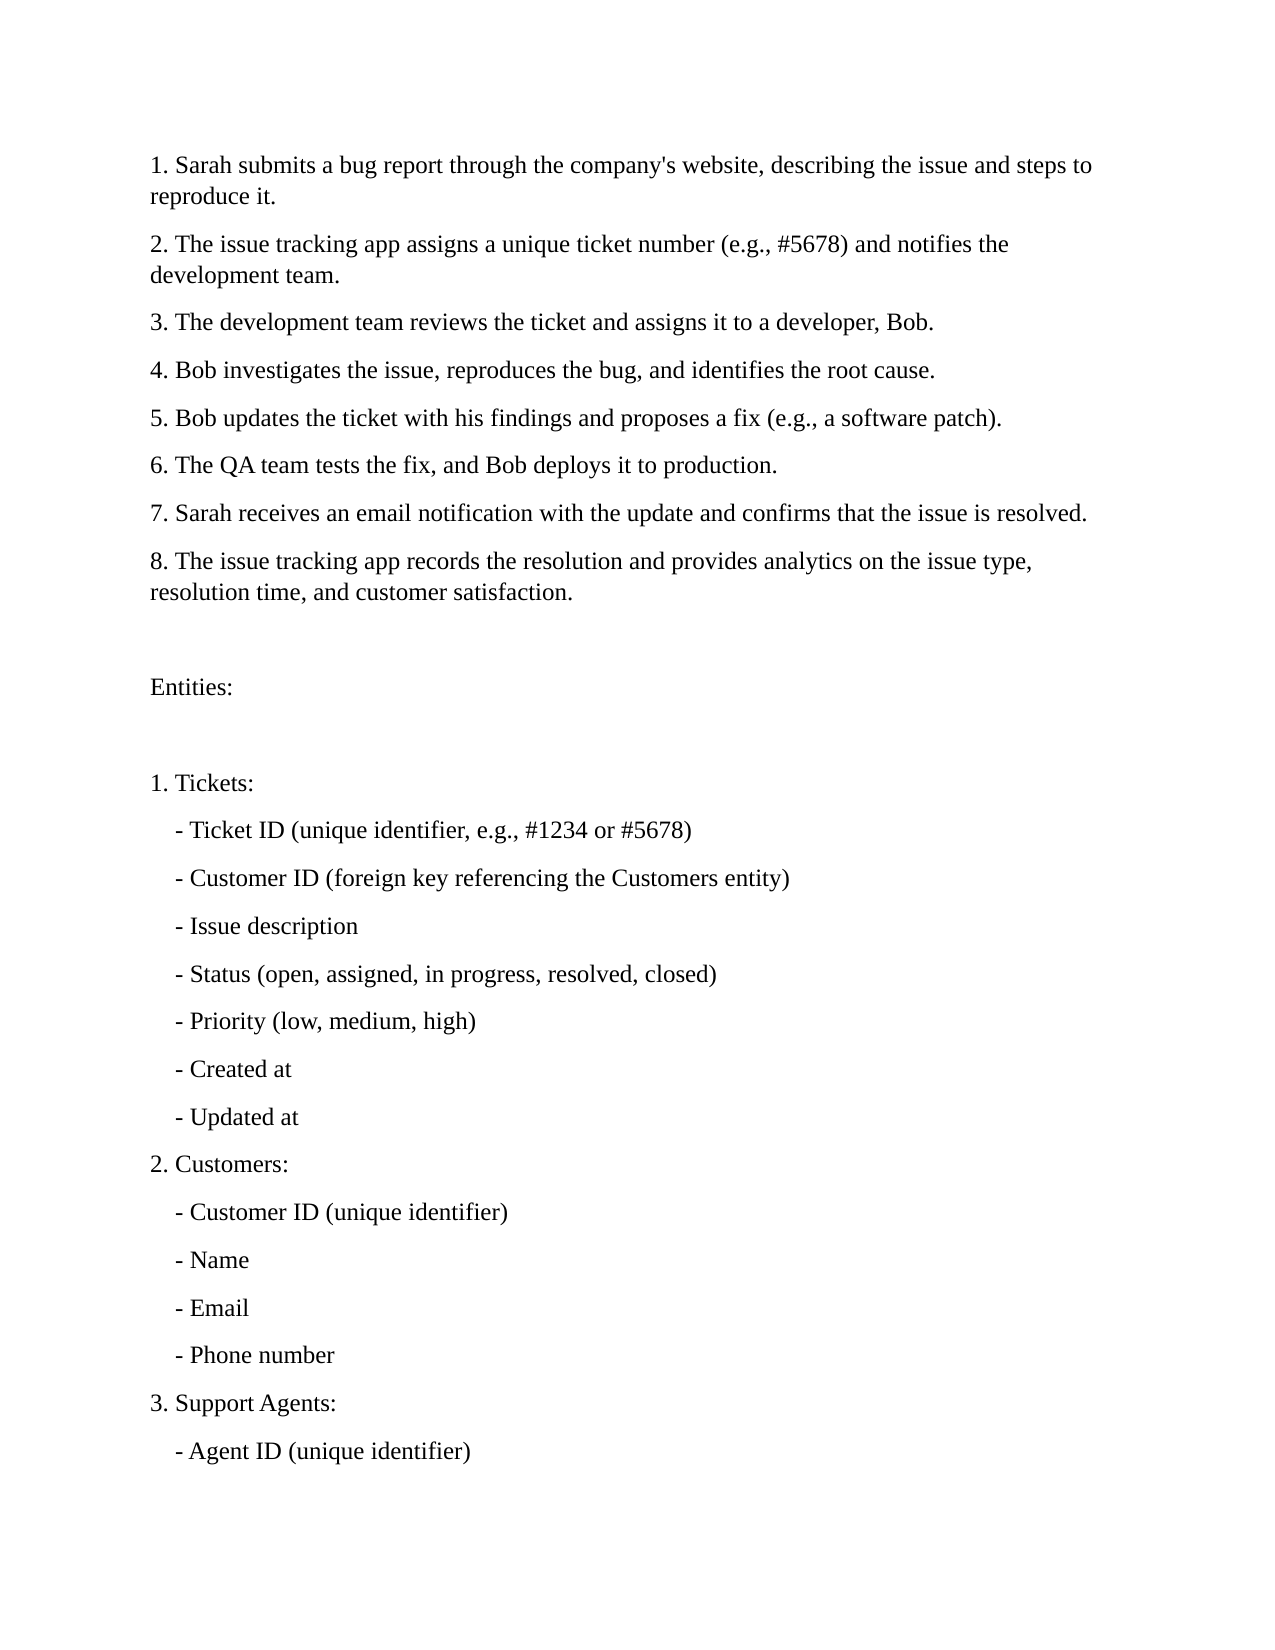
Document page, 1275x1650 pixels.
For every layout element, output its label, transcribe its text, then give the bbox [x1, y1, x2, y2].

text 4. Bob investigates the issue, reproduces the bug, and identifies the root cause. [150, 355, 1125, 384]
text - Ticket ID (unique identifier, e.g., #1234 or #5678) [150, 816, 1125, 844]
text - Agent ID (unique identifier) [150, 1436, 1125, 1464]
text 2. Customers: [150, 1149, 1125, 1178]
text - Name [150, 1245, 1125, 1274]
text 6. The QA team tests the fix, and Bob deploys it to production. [150, 451, 1125, 479]
text - Issue description [150, 911, 1125, 940]
text 3. The development team reviews the ticket and assigns it to a developer, Bob. [150, 307, 1125, 336]
text - Customer ID (foreign key referencing the Customers entity) [150, 863, 1125, 892]
text 8. The issue tracking app records the resolution and provides analytics on the issue type, resolution time, and customer satisfaction. [150, 546, 1125, 606]
text 1. Tickets: [150, 768, 1125, 797]
text 5. Bob updates the ticket with his findings and proposes a fix (e.g., a software patch). [150, 403, 1125, 432]
text - Status (open, assigned, in progress, resolved, closed) [150, 959, 1125, 987]
text 3. Support Agents: [150, 1388, 1125, 1417]
text - Email [150, 1293, 1125, 1321]
text - Customer ID (unique identifier) [150, 1197, 1125, 1226]
text Entities: [150, 672, 1125, 701]
text 1. Sarah submits a bug report through the company's website, describing the issue and steps to reproduce it. [150, 150, 1125, 210]
text 2. The issue tracking app assigns a unique ticket number (e.g., #5678) and notifies the development team. [150, 229, 1125, 288]
text - Updated at [150, 1102, 1125, 1131]
text - Priority (low, medium, high) [150, 1006, 1125, 1035]
text - Created at [150, 1054, 1125, 1083]
text - Phone number [150, 1340, 1125, 1369]
text 7. Sarah receives an email notification with the update and confirms that the issue is resolved. [150, 498, 1125, 527]
